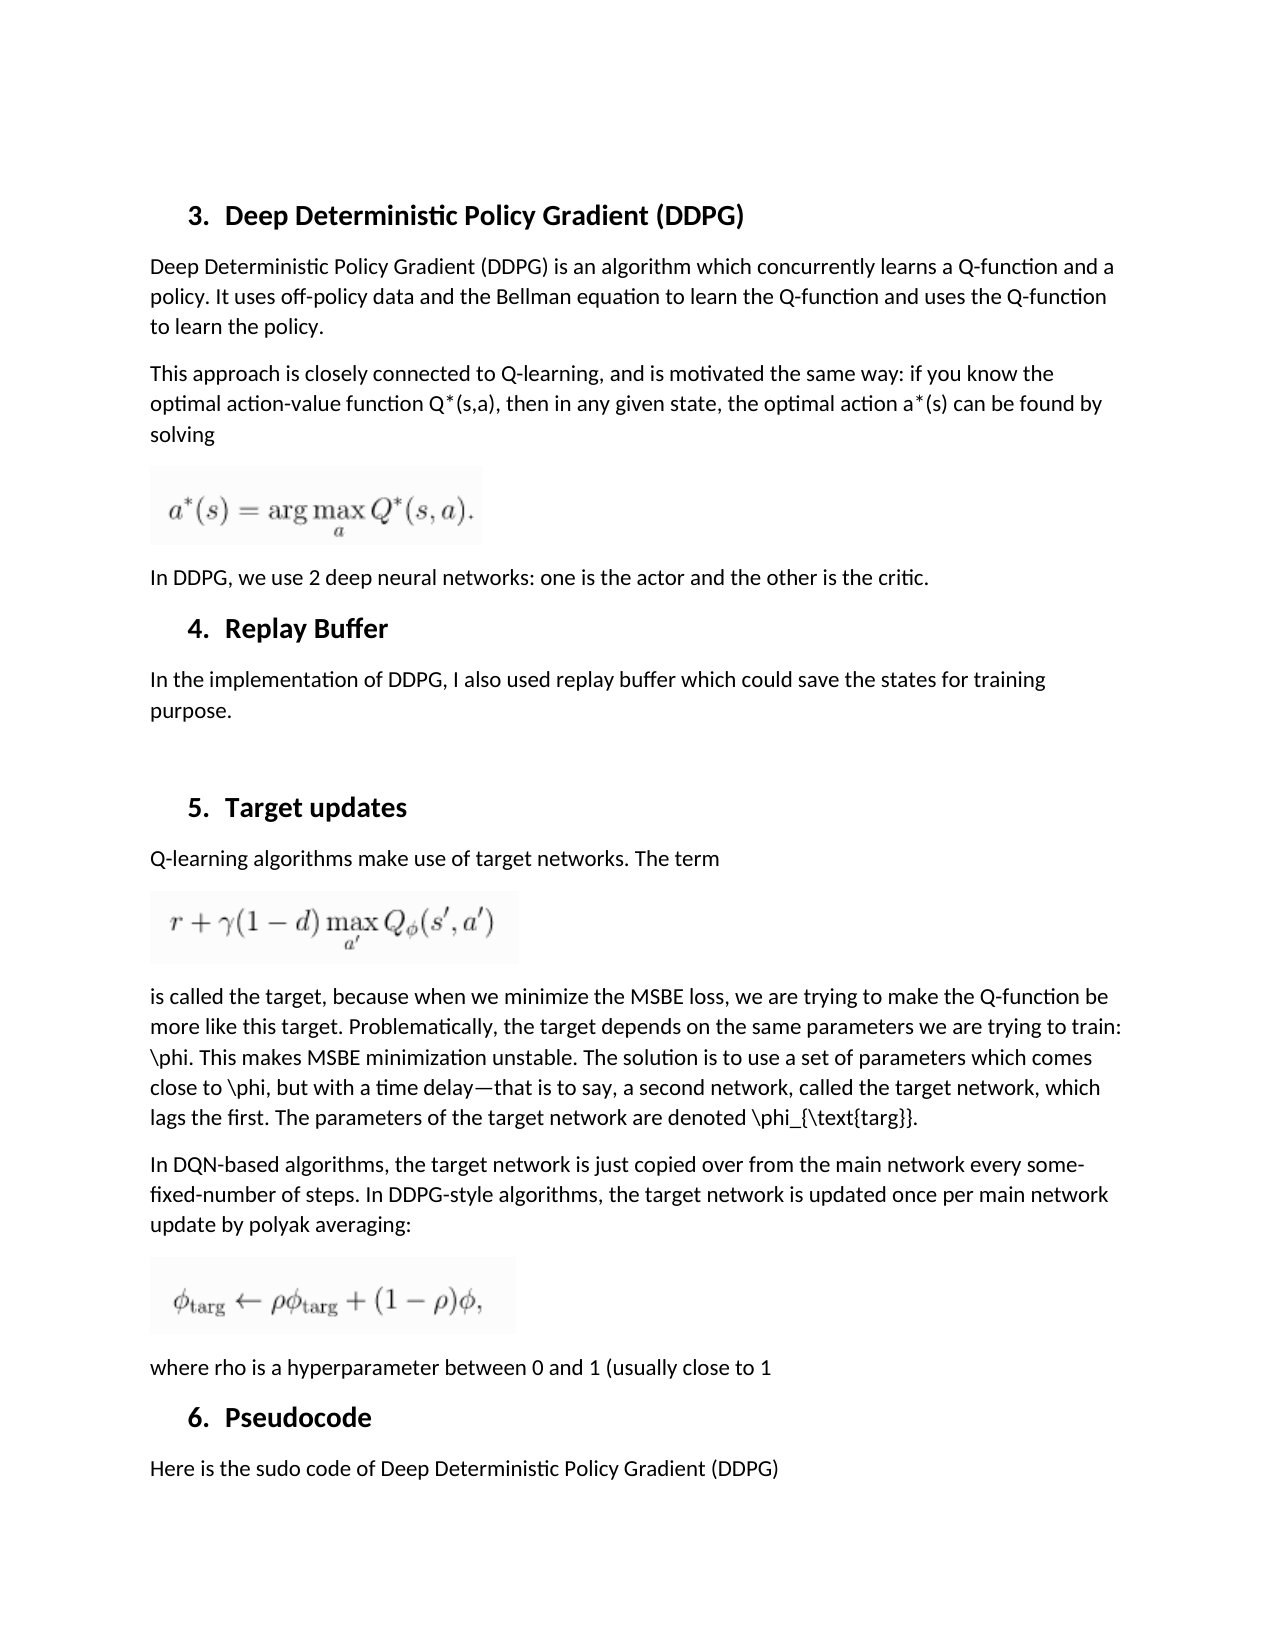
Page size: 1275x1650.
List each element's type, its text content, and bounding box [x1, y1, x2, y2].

text is called the target, because when we minimize the MSBE loss, we are trying to make the Q-function be more like this target. Problematically, the target depends on the same parameters we are trying to train: \phi. This makes MSBE minimization unstable. The solution is to use a set of parameters which comes close to \phi, but with a time delay—that is to say, a second network, called the target network, which lags the first. The parameters of the target network are denoted \phi_{\text{targ}}. [150, 982, 1125, 1131]
picture [150, 1257, 516, 1334]
text This approach is closely connected to Q-learning, and is motivated the same way: if you know the optimal action-value function Q*(s,a), then in any given state, the optimal action a*(s) can be found by solving [150, 359, 1125, 448]
text Here is the sudo code of Deep Deterministic Policy Gradient (DDPG) [150, 1454, 1125, 1483]
picture [150, 466, 483, 545]
text In the implementation of DDPG, I also used replay buffer which could save the states for training purpose. [150, 666, 1125, 724]
text where rho is a hyperparameter between 0 and 1 (usually close to 1 [150, 1353, 1125, 1381]
list Replay Buffer [187, 610, 1125, 646]
text In DDPG, we use 2 deep neural networks: one is the actor and the other is the critic. [150, 563, 1125, 592]
text Q-learning algorithms make use of target networks. The term [150, 844, 1125, 873]
text In DQN-based algorithms, the target network is just copied over from the main network every some-fixed-number of steps. In DDPG-style algorithms, the target network is updated once per main network update by polyak averaging: [150, 1150, 1125, 1238]
picture [150, 891, 519, 964]
text Deep Deterministic Policy Gradient (DDPG) is an algorithm which concurrently learns a Q-function and a policy. It uses off-policy data and the Bellman equation to learn the Q-function and uses the Q-function to learn the policy. [150, 252, 1125, 340]
list Deep Deterministic Policy Gradient (DDPG) [187, 197, 1125, 232]
list Pseudocode [187, 1399, 1125, 1435]
list Target updates [187, 789, 1125, 825]
